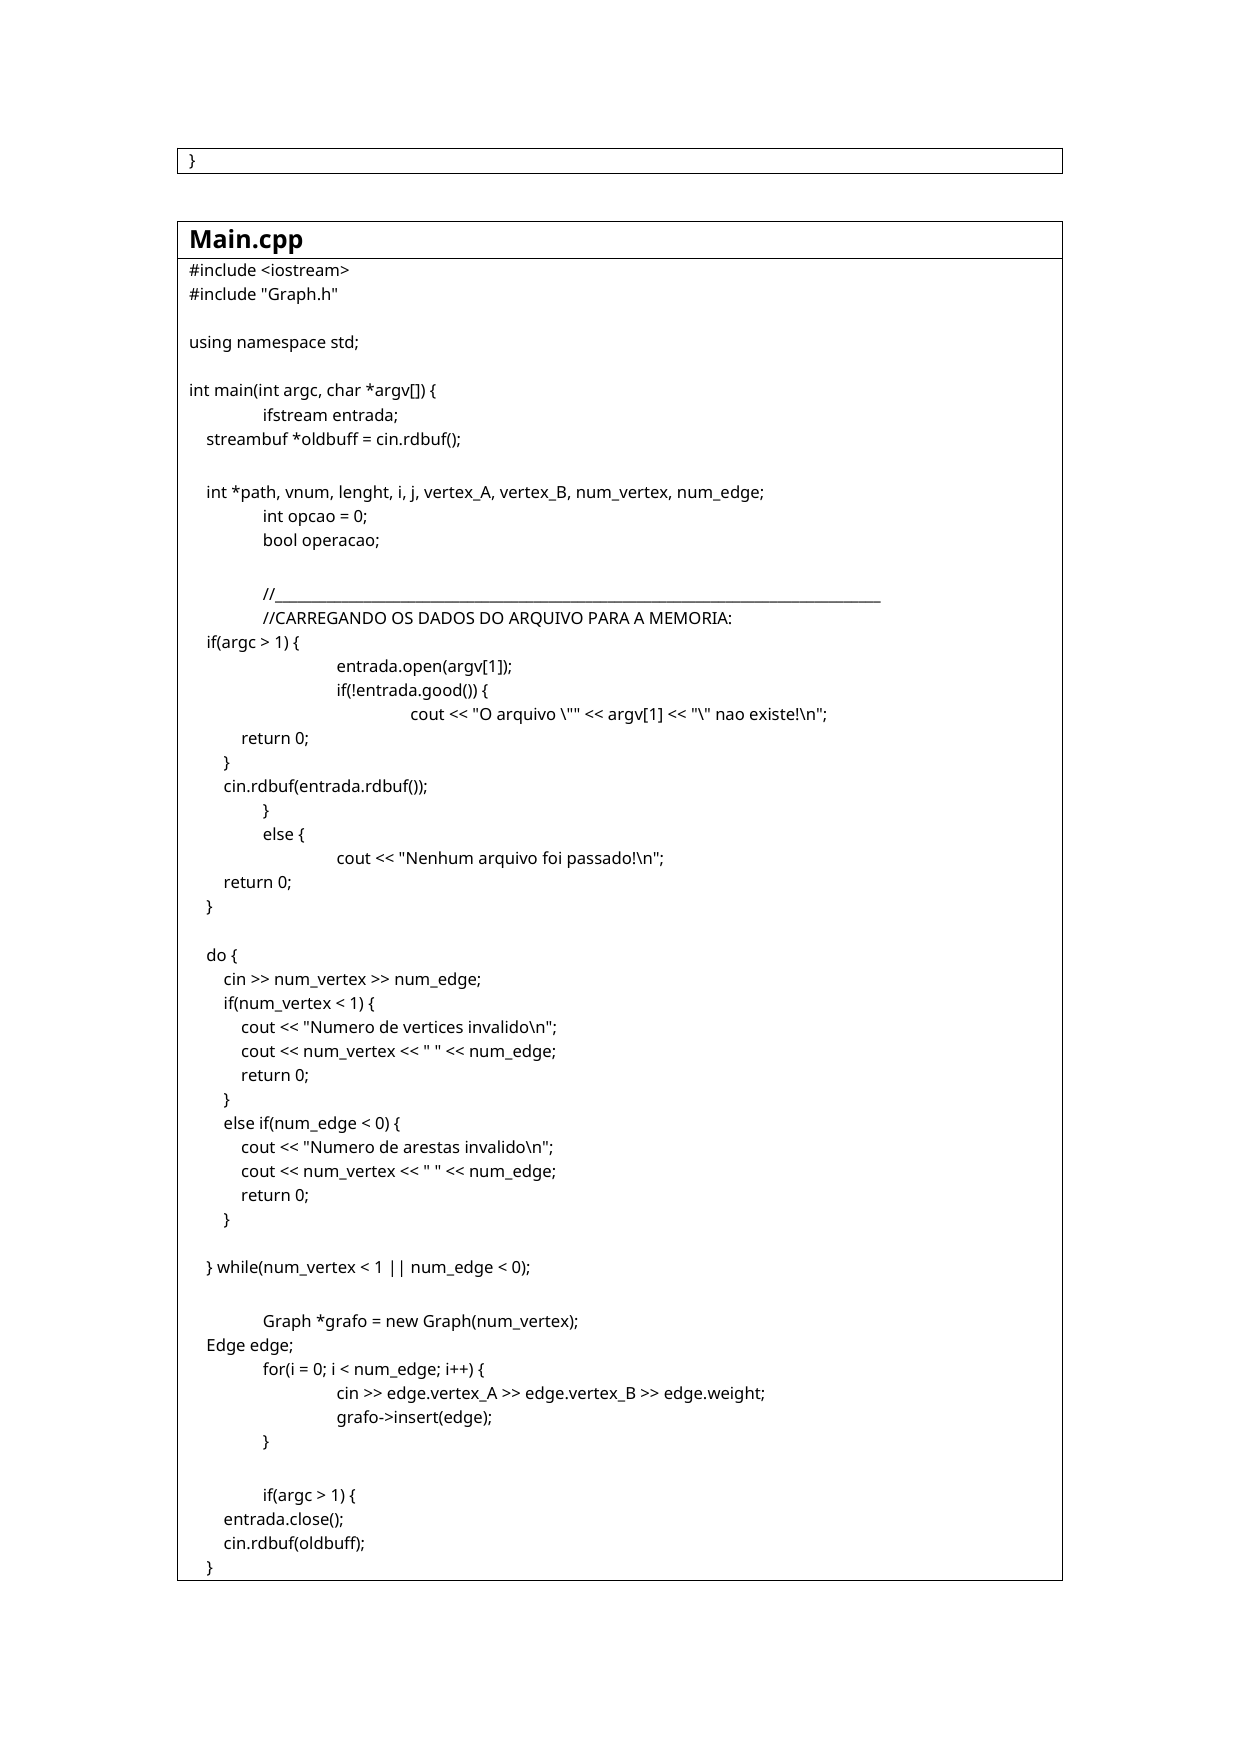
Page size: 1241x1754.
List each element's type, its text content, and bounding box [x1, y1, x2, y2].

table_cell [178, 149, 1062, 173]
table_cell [178, 259, 1062, 1579]
table_header Main.cpp [178, 222, 1062, 258]
